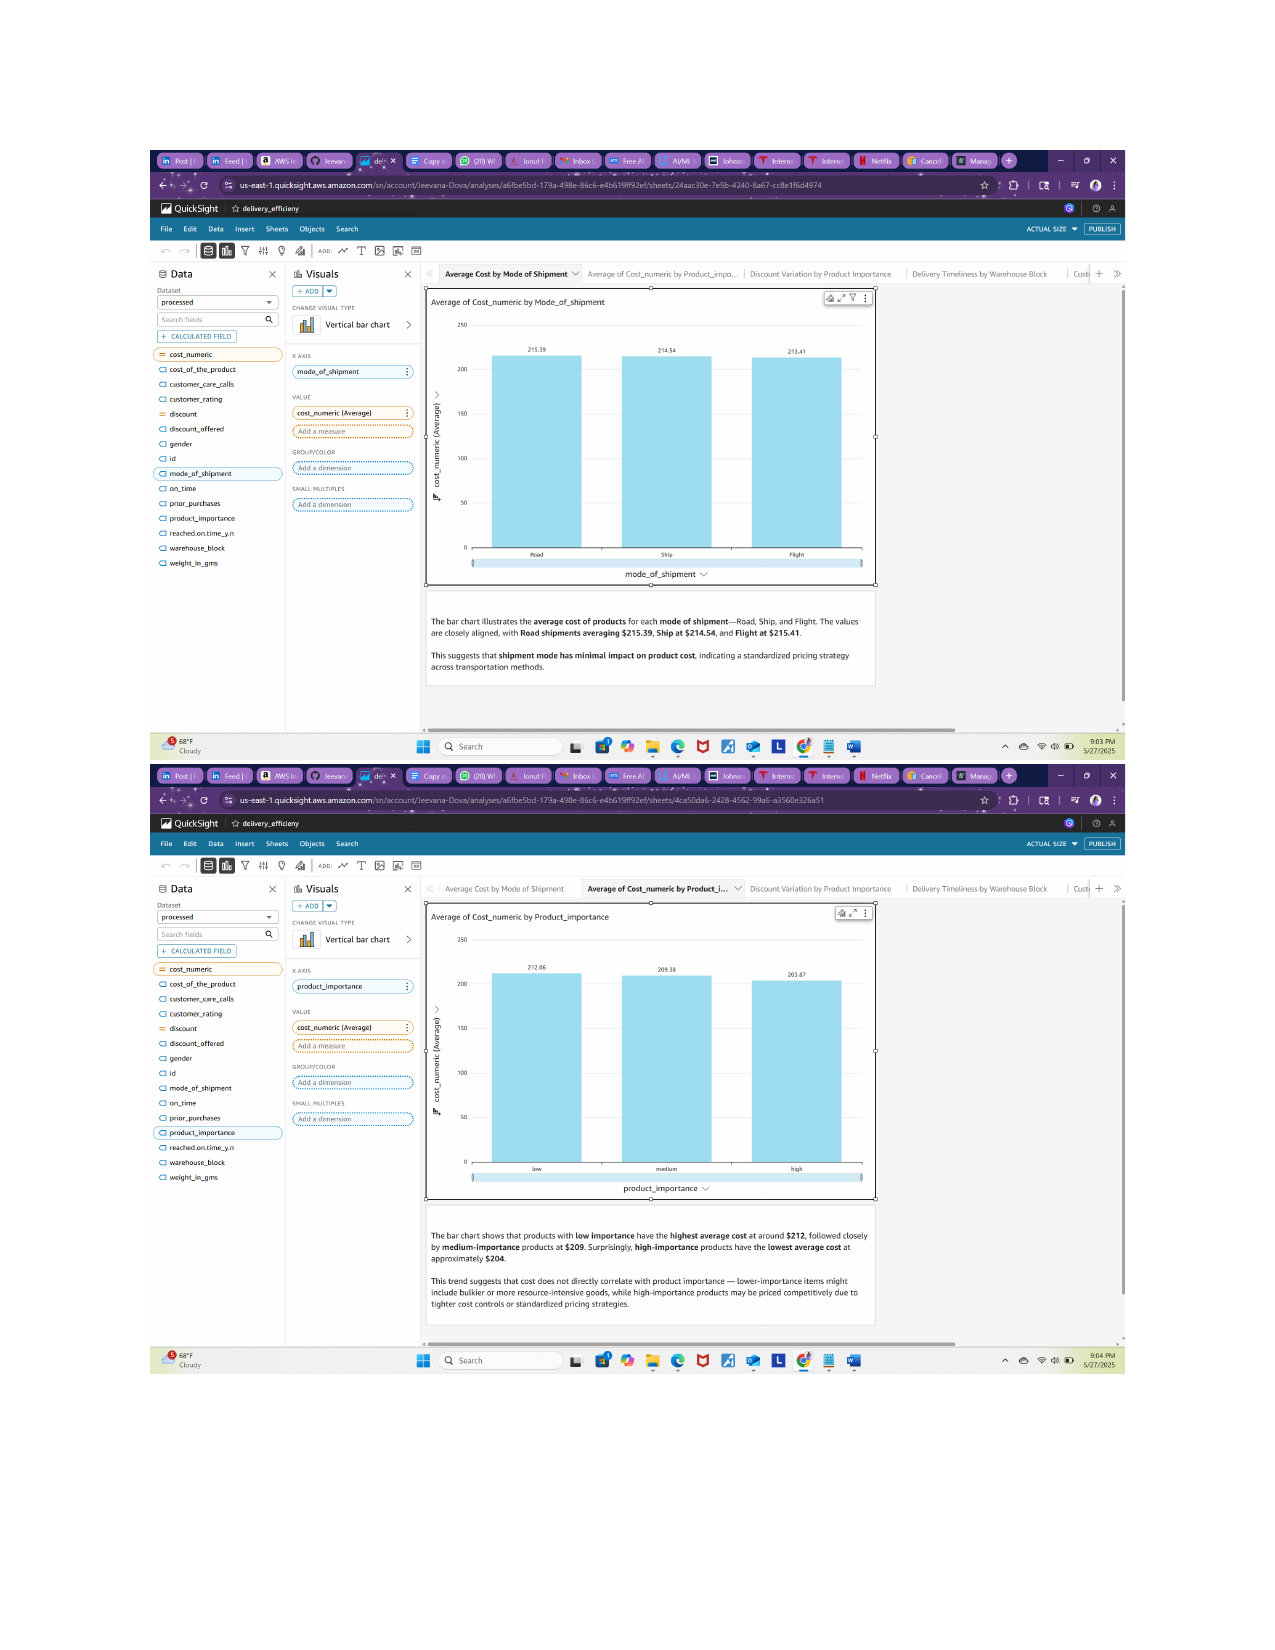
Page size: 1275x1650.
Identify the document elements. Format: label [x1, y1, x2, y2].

picture [150, 764, 1125, 1374]
picture [150, 150, 1125, 760]
